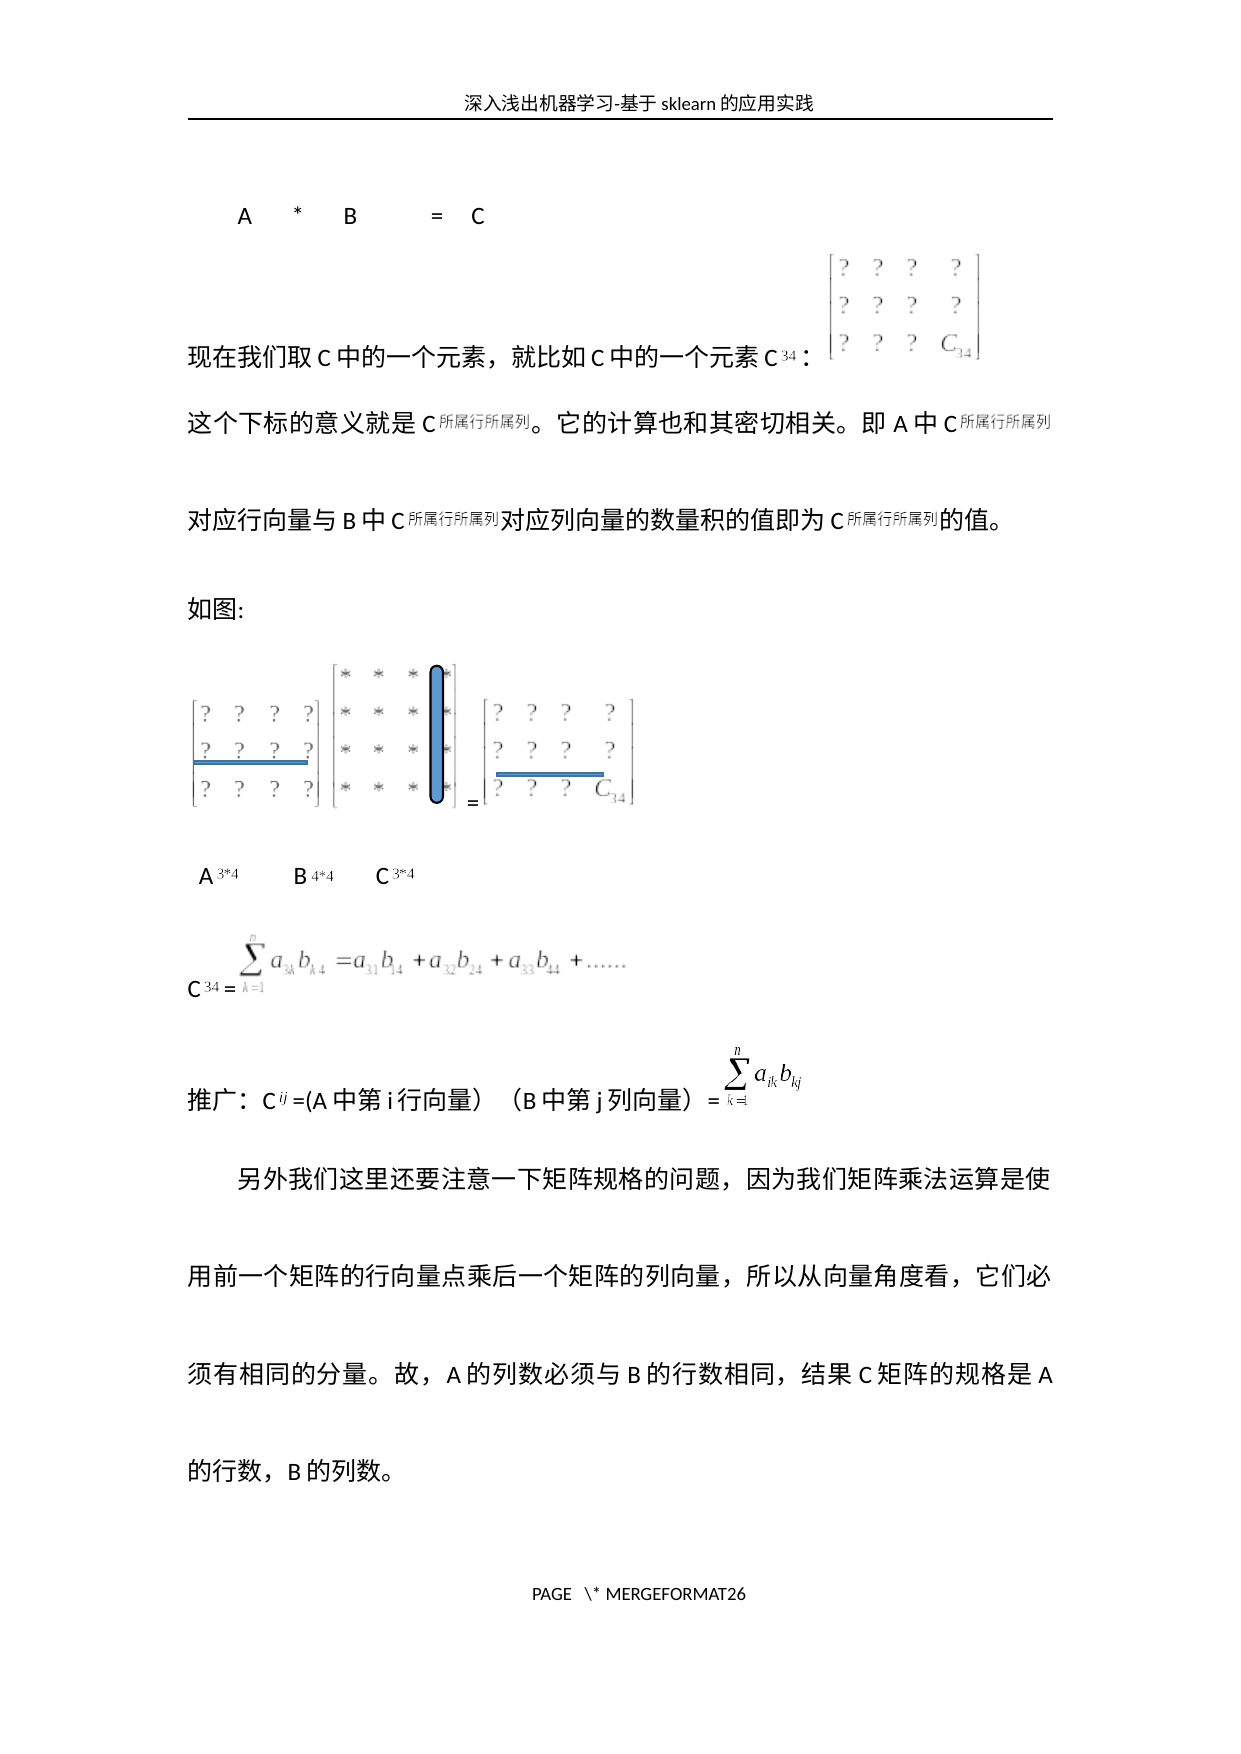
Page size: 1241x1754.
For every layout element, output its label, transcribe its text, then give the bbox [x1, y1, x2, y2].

text C= [187, 916, 1053, 1014]
text 现在我们取C中的一个元素，就比如C中的一个元素C： [187, 247, 1053, 377]
text = [187, 658, 1053, 821]
text 如图: [187, 575, 1053, 640]
text 推广：C=(A中第i行向量）（B中第j列向量）= [187, 1029, 1053, 1127]
text A * B = C [187, 199, 1053, 231]
text 这个下标的意义就是C。它的计算也和其密切相关。即A中C对应行向量与B中C对应列向量的数量积的值即为C的值。 [187, 395, 1053, 557]
text A B C [187, 836, 1053, 901]
text 另外我们这里还要注意一下矩阵规格的问题，因为我们矩阵乘法运算是使用前一个矩阵的行向量点乘后一个矩阵的列向量，所以从向量角度看，它们必须有相同的分量。故，A的列数必须与B的行数相同，结果C矩阵的规格是A的行数，B的列数。 [187, 1145, 1053, 1502]
